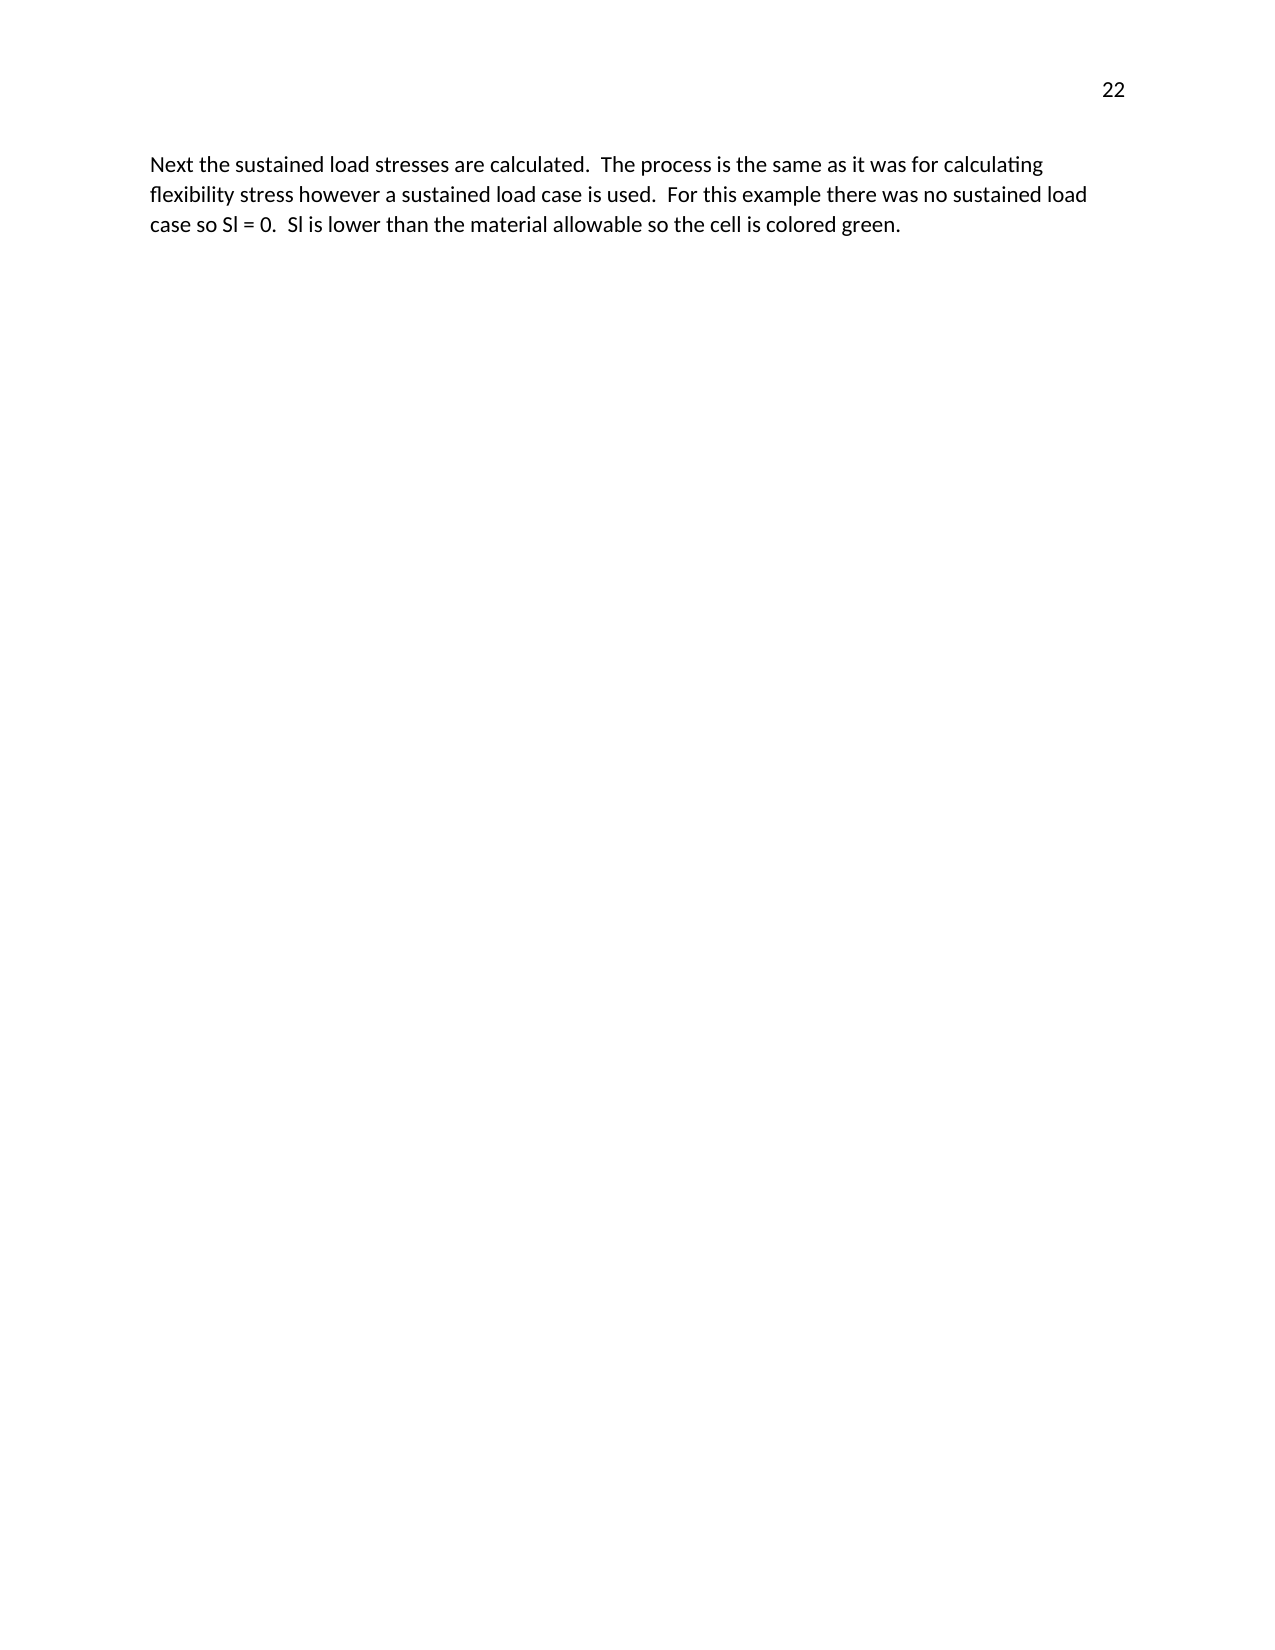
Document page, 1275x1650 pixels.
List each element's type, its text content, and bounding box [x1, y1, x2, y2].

text Next the sustained load stresses are calculated. The process is the same as it was for calculating flexibility stress however a sustained load case is used. For this example there was no sustained load case so Sl = 0. Sl is lower than the material allowable so the cell is colored green. [150, 150, 1125, 238]
